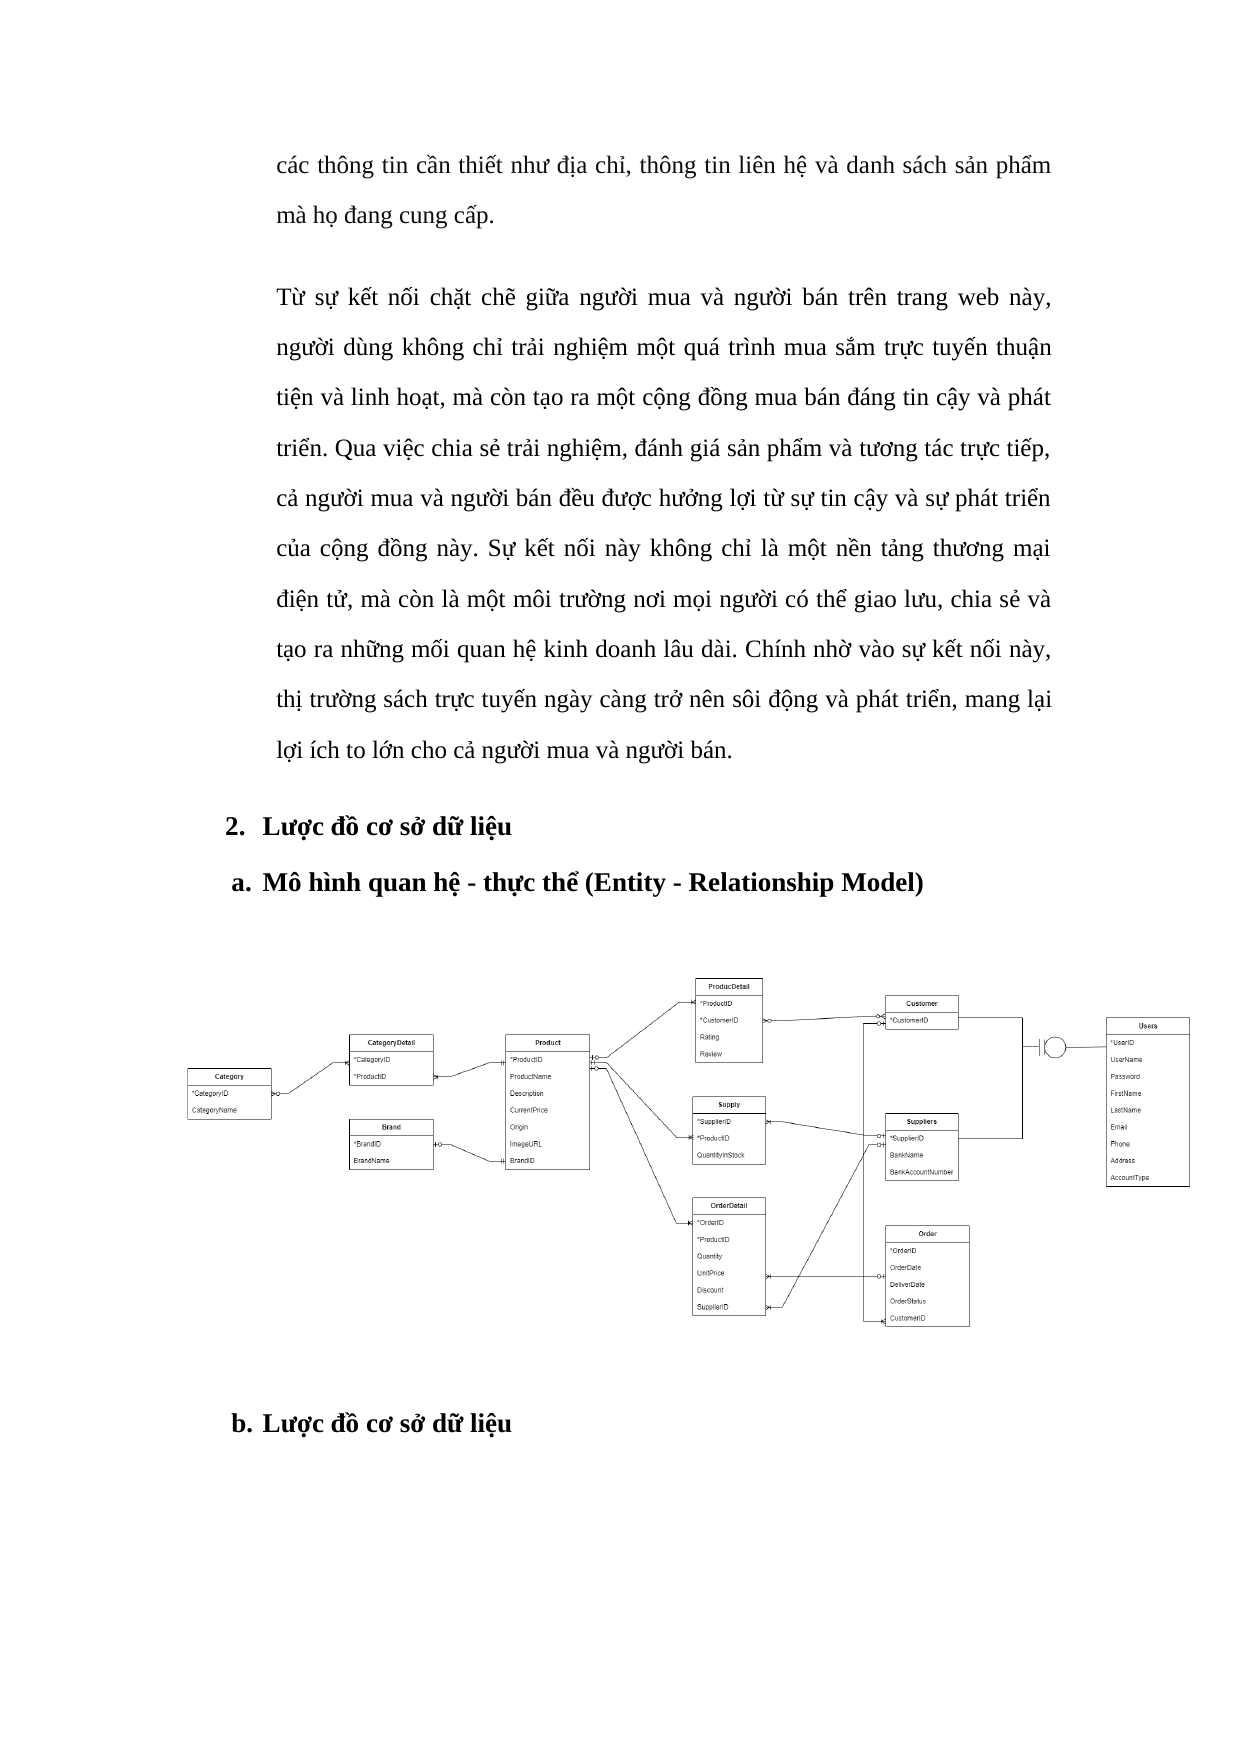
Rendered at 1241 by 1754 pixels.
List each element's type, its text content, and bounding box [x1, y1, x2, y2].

list Mô hình quan hệ - thực thể (Entity - Relationship Model) [231, 866, 1053, 897]
text Từ sự kết nối chặt chẽ giữa người mua và người bán trên trang web này, người dùng không chỉ trải nghiệm một quá trình mua sắm trực tuyến thuận tiện và linh hoạt, mà còn tạo ra một cộng đồng mua bán đáng tin cậy và phát triển. Qua việc chia sẻ trải nghiệm, đánh giá sản phẩm và tương tác trực tiếp, cả người mua và người bán đều được hưởng lợi từ sự tin cậy và sự phát triển của cộng đồng này. Sự kết nối này không chỉ là một nền tảng thương mại điện tử, mà còn là một môi trường nơi mọi người có thể giao lưu, chia sẻ và tạo ra những mối quan hệ kinh doanh lâu dài. Chính nhờ vào sự kết nối này, thị trường sách trực tuyến ngày càng trở nên sôi động và phát triển, mang lại lợi ích to lớn cho cả người mua và người bán. [276, 282, 1053, 763]
list Lược đồ cơ sở dữ liệu [225, 810, 1053, 841]
picture [187, 978, 1190, 1327]
text b. Lược đồ cơ sở dữ liệu [231, 1407, 1053, 1438]
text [276, 150, 1053, 229]
